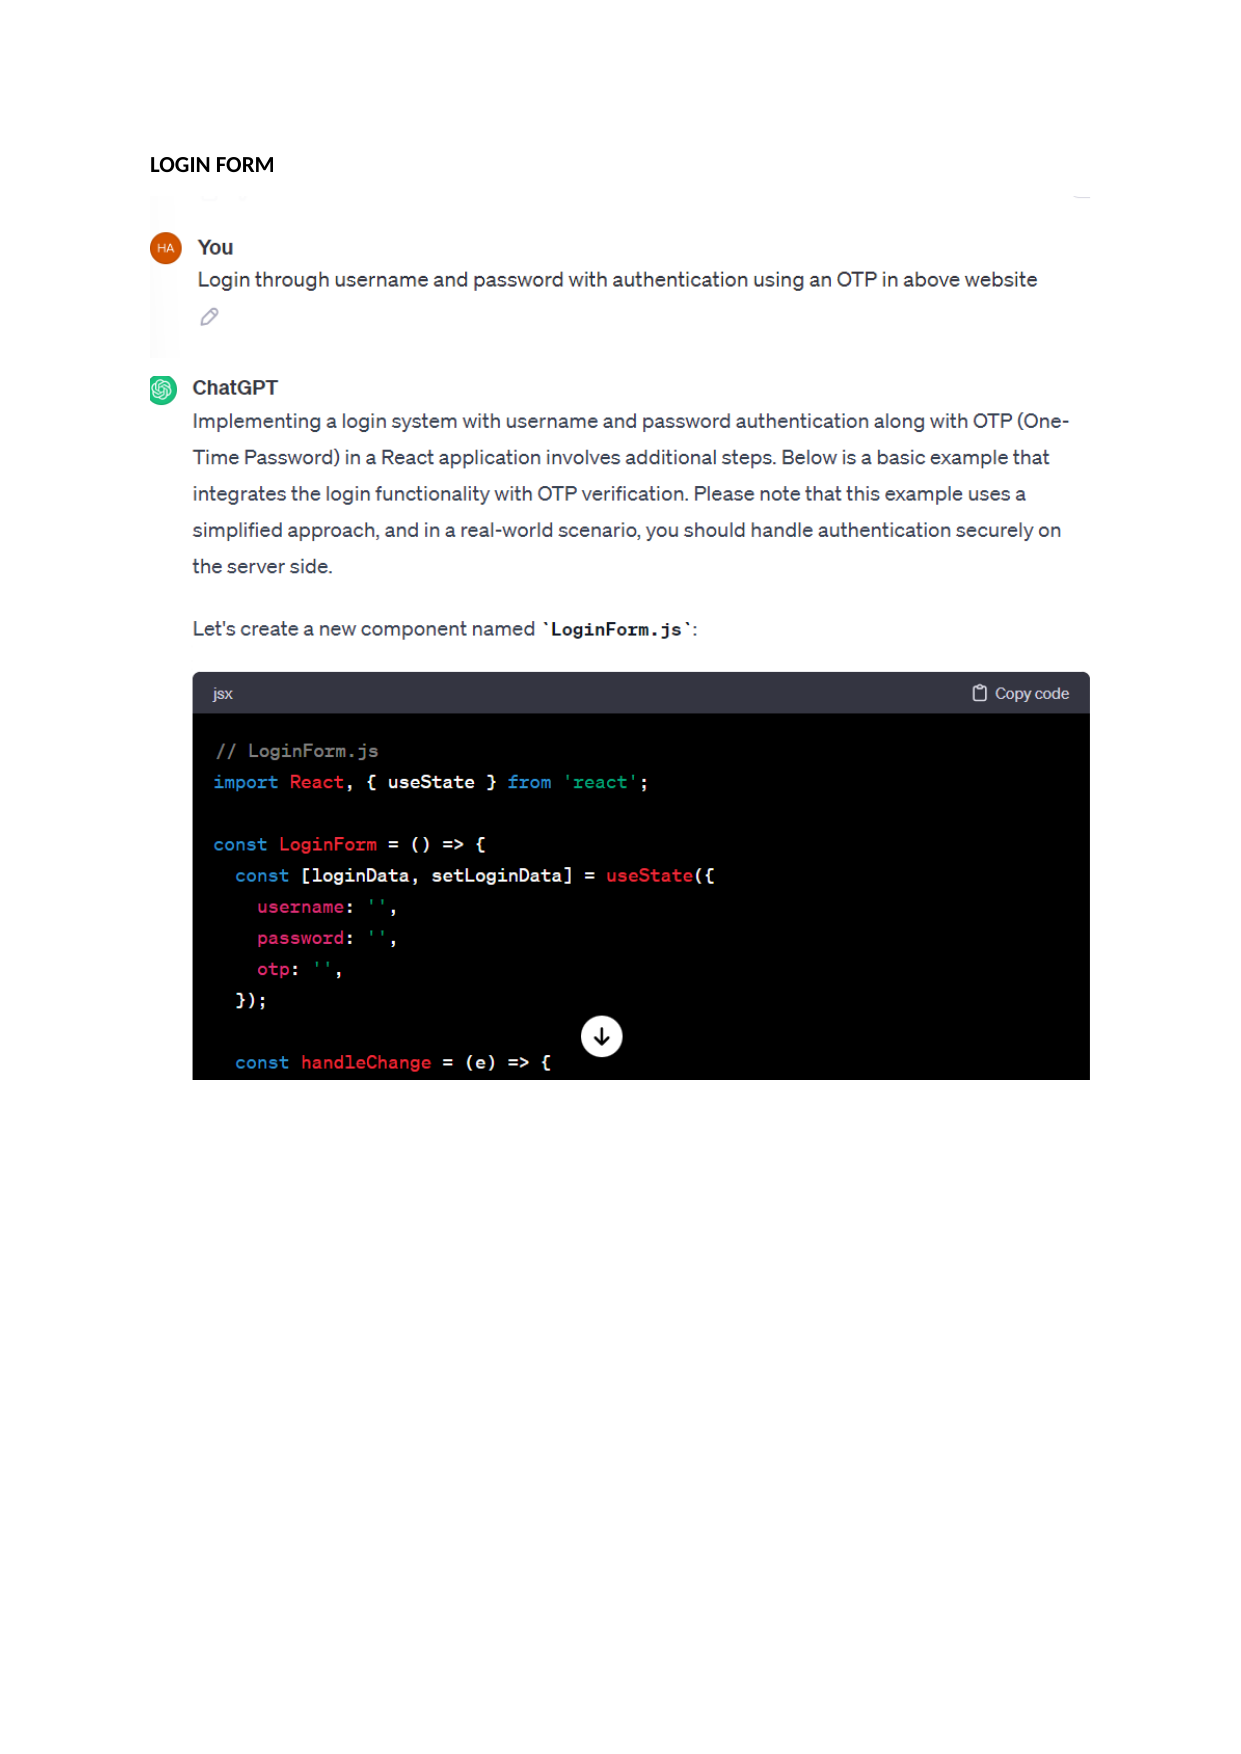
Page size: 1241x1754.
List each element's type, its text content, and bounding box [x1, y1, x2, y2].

text LOGIN FORM [150, 150, 1090, 178]
picture [150, 376, 1091, 1080]
picture [150, 196, 1091, 358]
